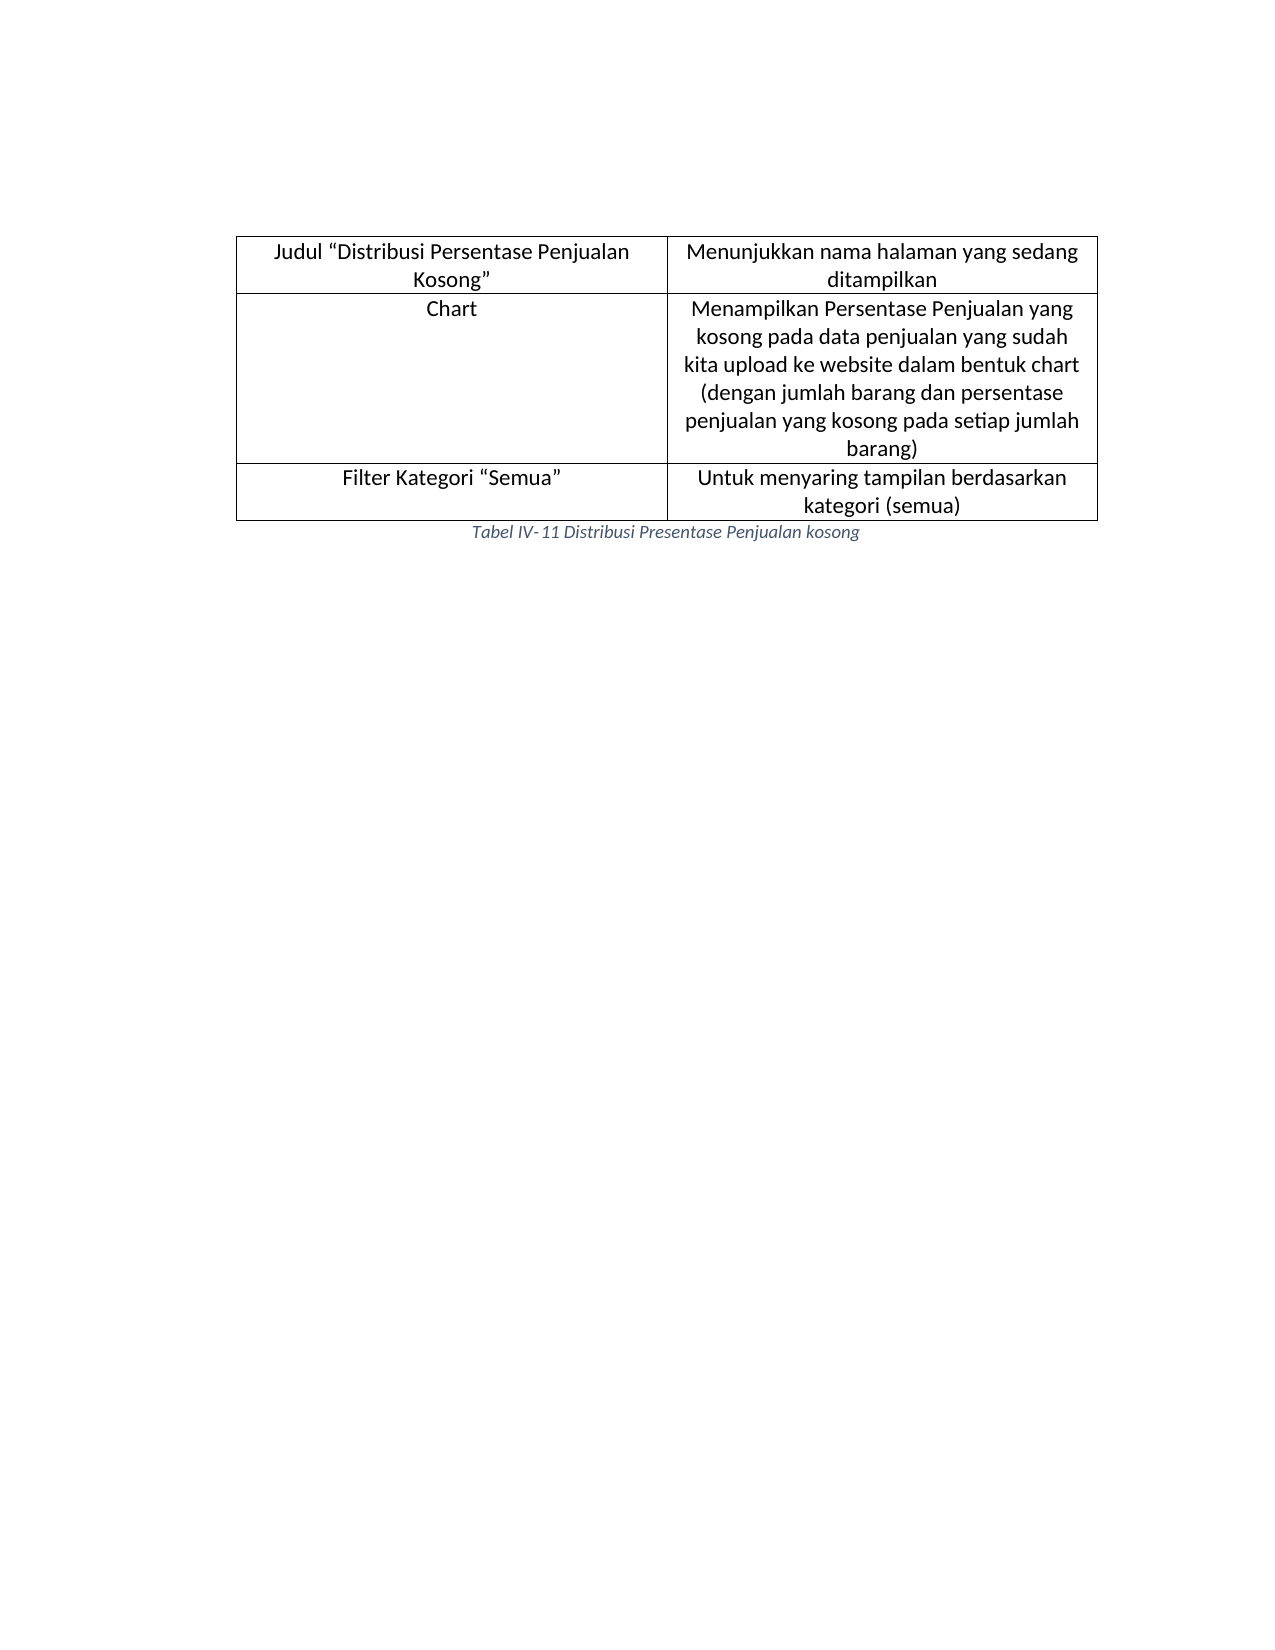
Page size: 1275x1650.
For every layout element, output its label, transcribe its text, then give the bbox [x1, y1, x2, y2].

table_cell Menampilkan Persentase Penjualan yang kosong pada data penjualan yang sudah kita upload ke website dalam bentuk chart (dengan jumlah barang dan persentase penjualan yang kosong pada setiap jumlah barang) [668, 294, 1097, 462]
table_cell Judul “Distribusi Persentase Penjualan Kosong” [237, 237, 667, 293]
table_cell Chart [237, 294, 667, 462]
table_cell Untuk menyaring tampilan berdasarkan kategori (semua) [668, 464, 1097, 519]
table_cell Menunjukkan nama halaman yang sedang ditampilkan [668, 237, 1097, 293]
table_cell Filter Kategori “Semua” [237, 464, 667, 519]
